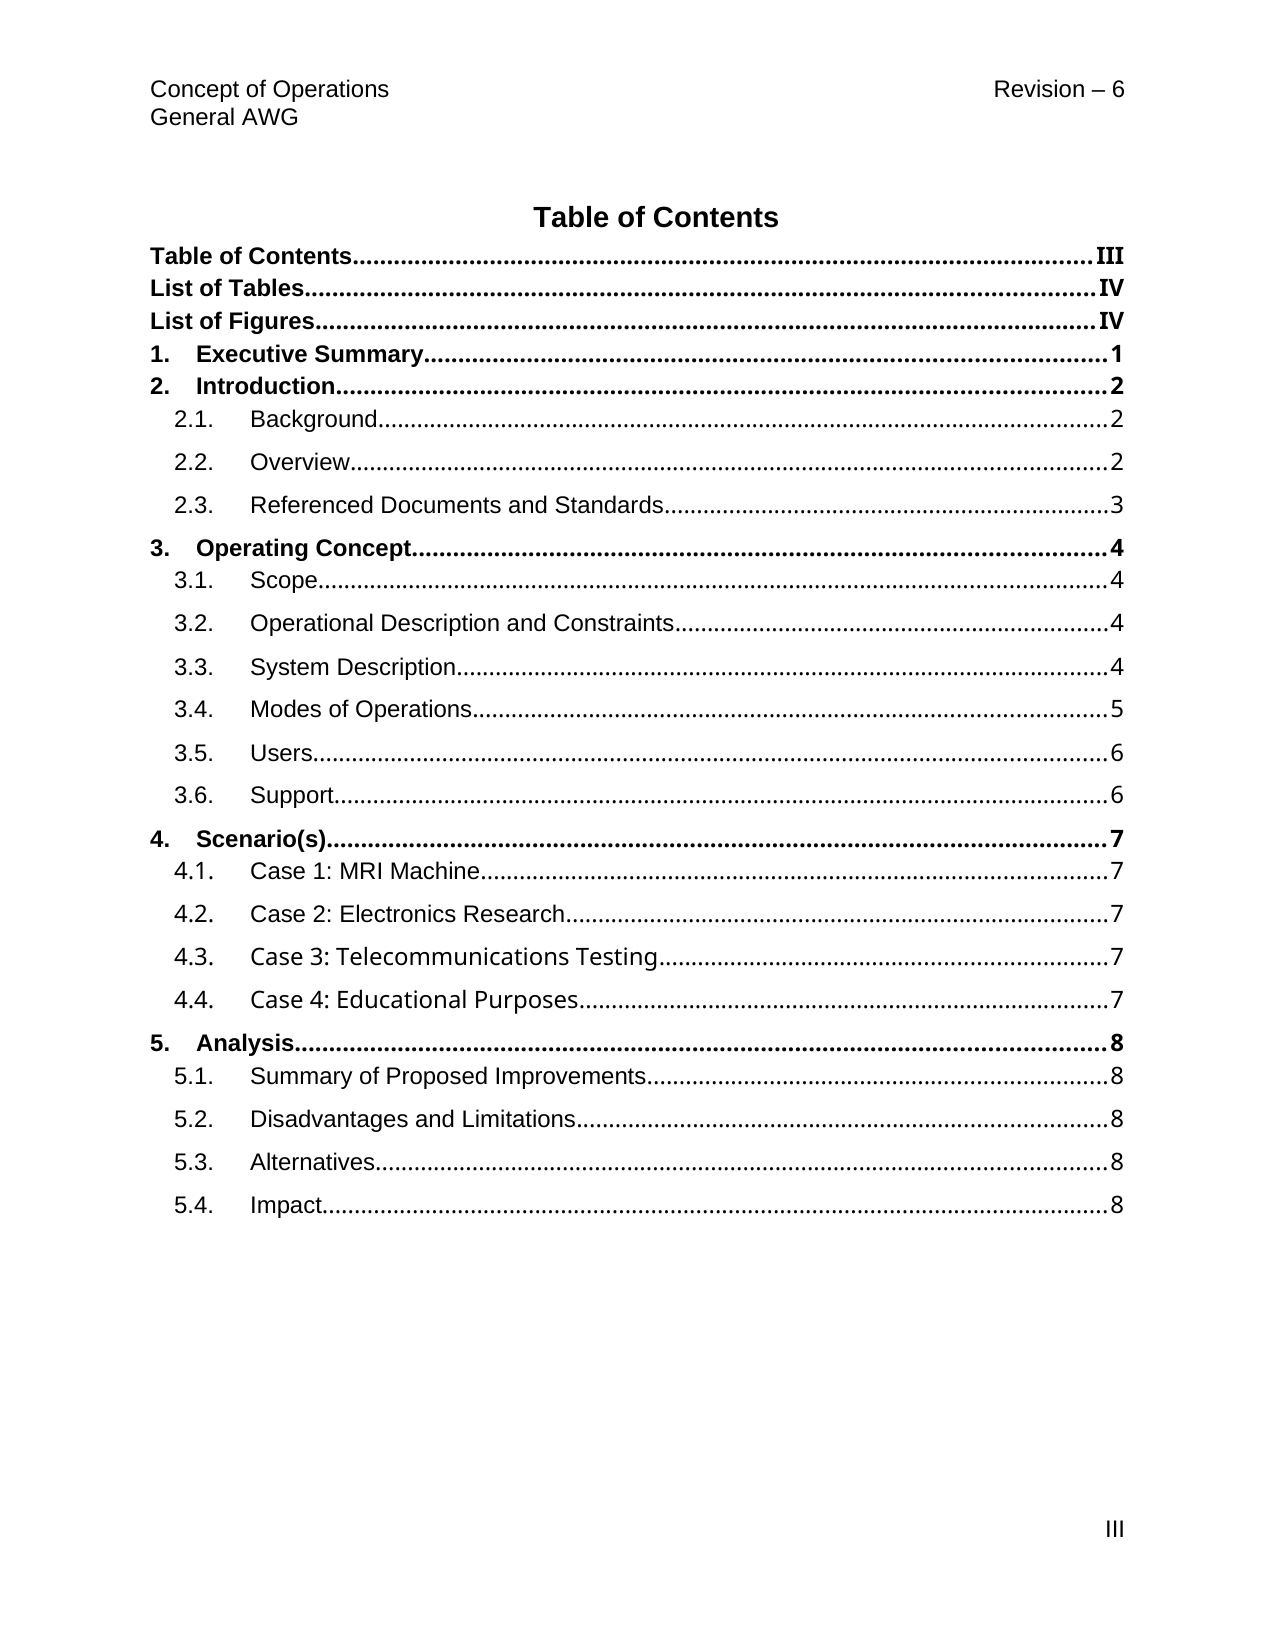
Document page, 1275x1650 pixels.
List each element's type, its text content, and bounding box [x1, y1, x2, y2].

text 5. Analysis 8 [150, 1026, 1125, 1059]
text 5.3. Alternatives 8 [174, 1145, 1125, 1177]
text 3.4. Modes of Operations 5 [174, 692, 1125, 725]
text 1. Executive Summary 1 [150, 336, 1125, 369]
text 3.6. Support 6 [174, 778, 1125, 811]
text Table of Contents III [150, 238, 1125, 271]
text 4. Scenario(s) 7 [150, 821, 1125, 854]
text 3.2. Operational Description and Constraints 4 [174, 606, 1125, 639]
text 5.2. Disadvantages and Limitations 8 [174, 1102, 1125, 1134]
text 2.1. Background 2 [174, 402, 1125, 434]
text 5.1. Summary of Proposed Improvements 8 [174, 1059, 1125, 1091]
text 2.2. Overview 2 [174, 444, 1125, 477]
text 2. Introduction 2 [150, 369, 1125, 402]
text 3.5. Users 6 [174, 735, 1125, 768]
text 4.3. Case 3: Telecommunications Testing 7 [174, 940, 1125, 973]
subtitle Table of Contents [187, 200, 1125, 233]
text List of Tables IV [150, 271, 1125, 304]
text 3. Operating Concept 4 [150, 531, 1125, 563]
text 3.3. System Description 4 [174, 649, 1125, 682]
text 4.1. Case 1: MRI Machine 7 [174, 854, 1125, 887]
text 4.2. Case 2: Electronics Research 7 [174, 897, 1125, 929]
text 5.4. Impact 8 [174, 1188, 1125, 1220]
text 4.4. Case 4: Educational Purposes 7 [174, 983, 1125, 1016]
text 2.3. Referenced Documents and Standards 3 [174, 488, 1125, 520]
text 3.1. Scope 4 [174, 563, 1125, 596]
text List of Figures IV [150, 304, 1125, 336]
